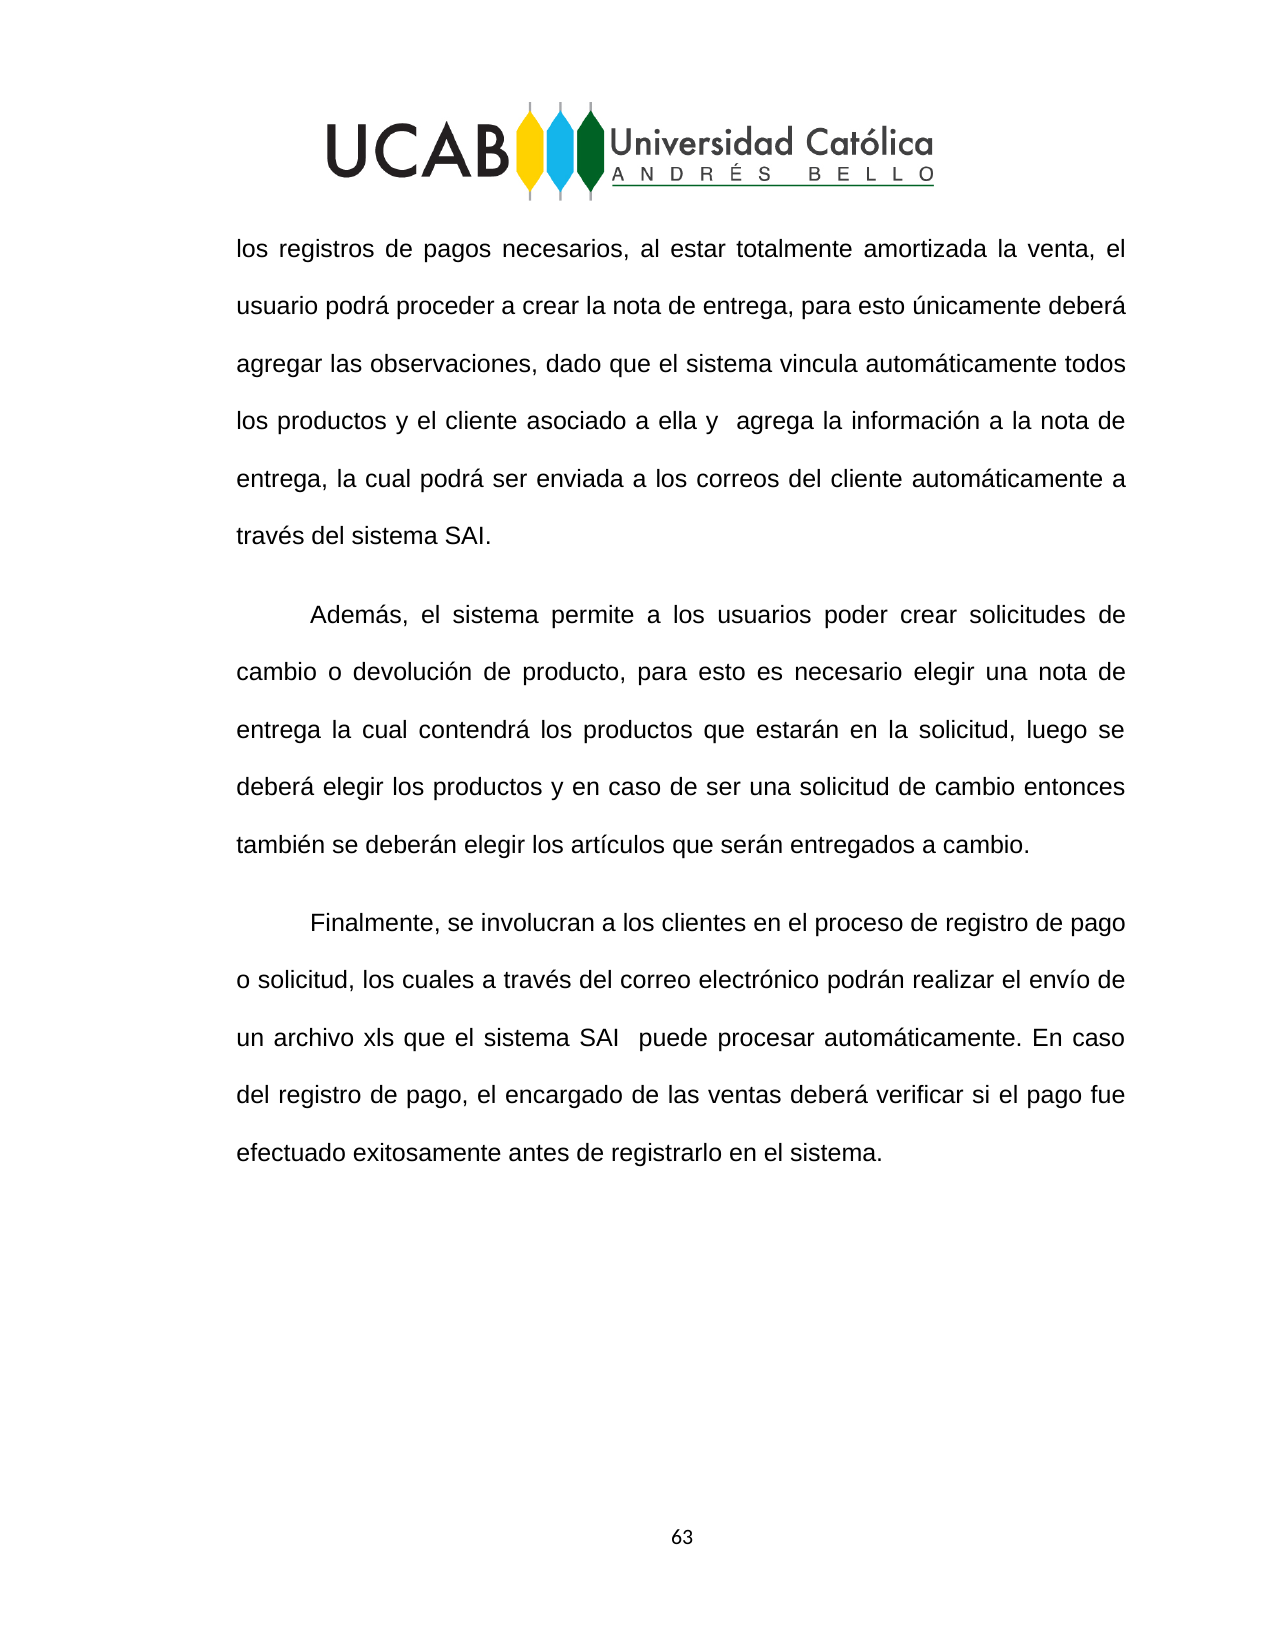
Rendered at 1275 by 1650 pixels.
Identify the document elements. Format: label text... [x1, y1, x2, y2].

text Finalmente, se involucran a los clientes en el proceso de registro de pago o solicitud, los cuales a través del correo electrónico podrán realizar el envío de un archivo xls que el sistema SAI puede procesar automáticamente. En caso del registro de pago, el encargado de las ventas deberá verificar si el pago fue efectuado exitosamente antes de registrarlo en el sistema. [236, 908, 1127, 1167]
picture [327, 102, 934, 201]
text Además, el sistema permite a los usuarios poder crear solicitudes de cambio o devolución de producto, para esto es necesario elegir una nota de entrega la cual contendrá los productos que estarán en la solicitud, luego se deberá elegir los productos y en caso de ser una solicitud de cambio entonces también se deberán elegir los artículos que serán entregados a cambio. [236, 600, 1127, 858]
